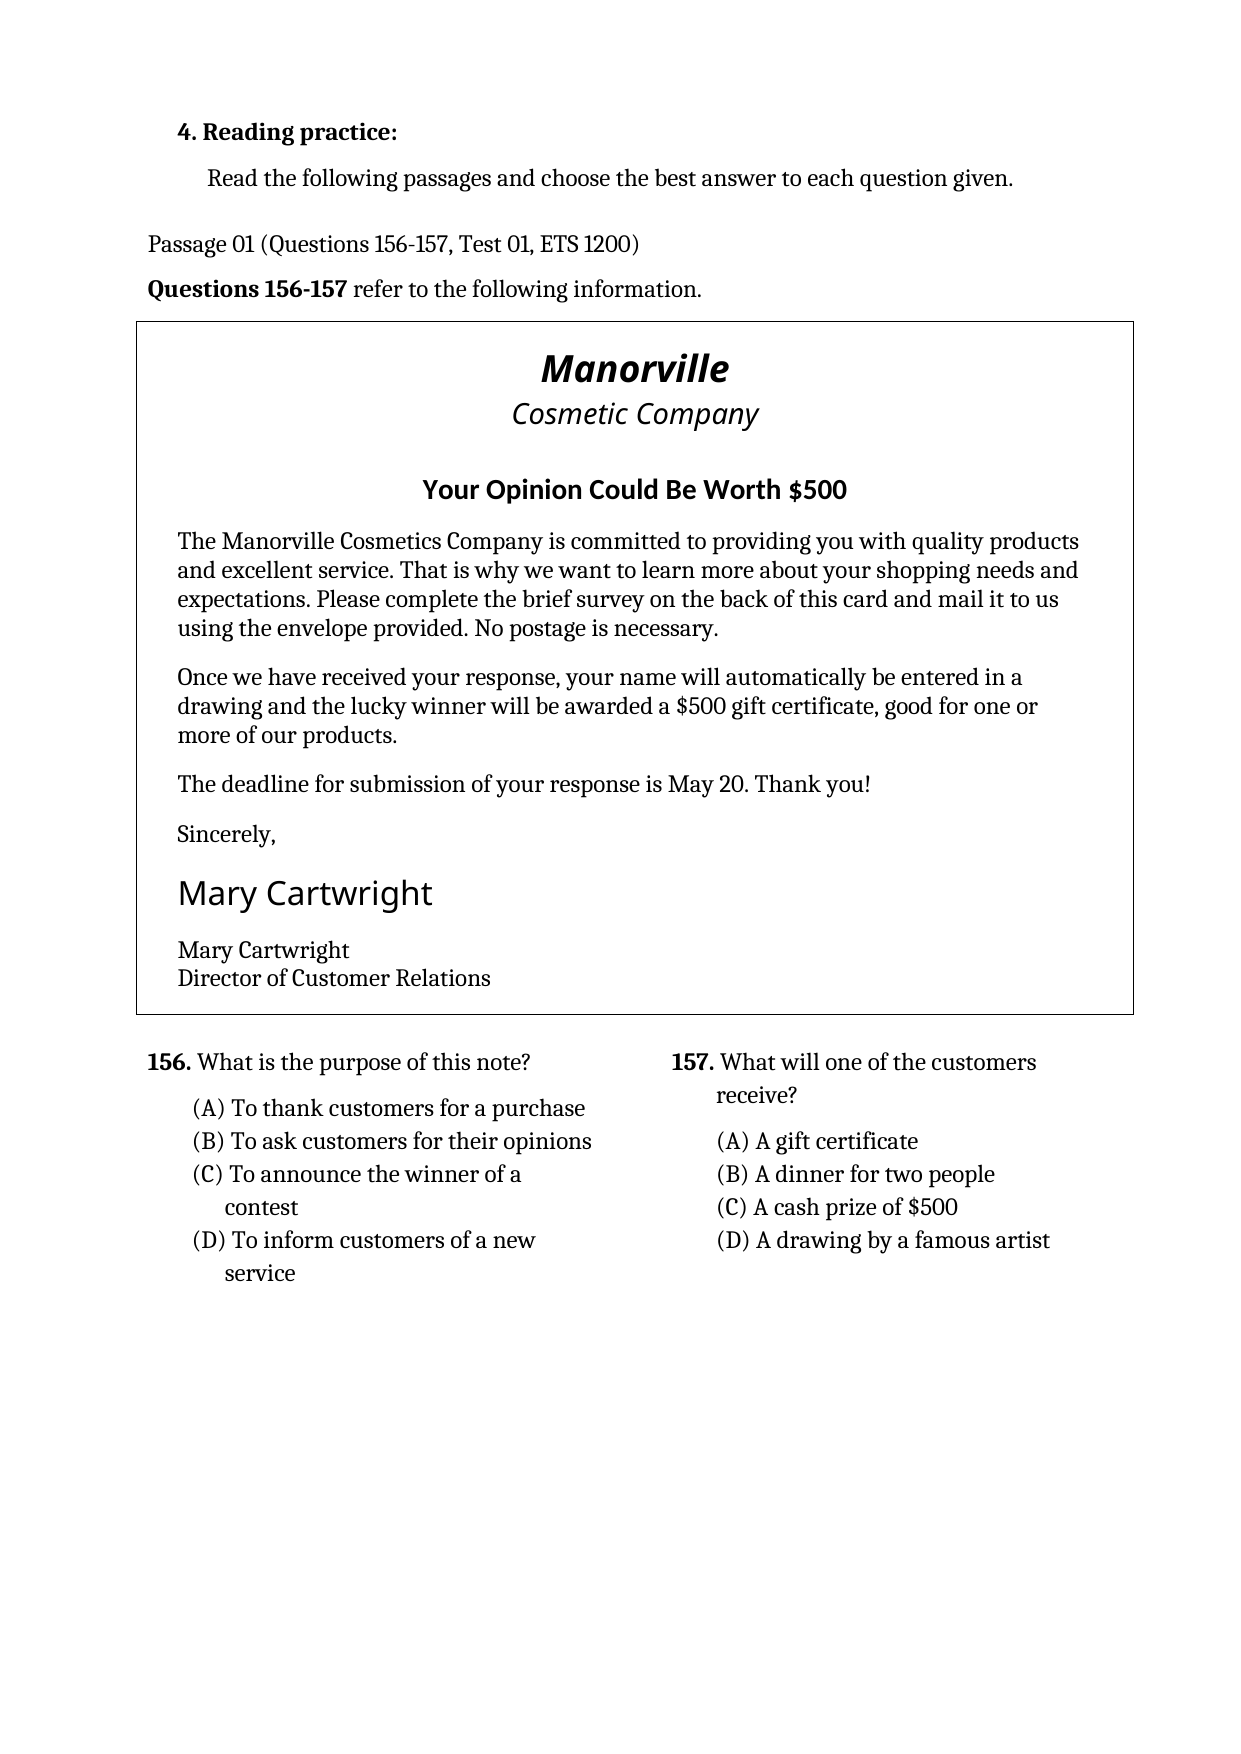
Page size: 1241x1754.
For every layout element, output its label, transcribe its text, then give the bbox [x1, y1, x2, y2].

text receive? [672, 1081, 1122, 1110]
text 4. Reading practice: [177, 118, 1122, 147]
text Passage 01 (Questions 156-157, Test 01, ETS 1200) [148, 230, 1122, 258]
text Questions 156-157 refer to the following information. [148, 275, 1122, 304]
text 156. What is the purpose of this note? [148, 1048, 598, 1077]
text (A) A gift certificate (B) A dinner for two people (C) A cash prize of $500 (D) A drawing by a famous artist [672, 1127, 1122, 1254]
text contest (D) To inform customers of a new [148, 1193, 598, 1254]
text (A) To thank customers for a purchase (B) To ask customers for their opinions (C) To announce the winner of a [148, 1093, 598, 1188]
table_header Manorville Cosmetic Company Your Opinion Could Be Worth $500 The Manorville Cosmetics Company is committed to providing you with quality products and excellent service. That is why we want to learn more about your shopping needs and expectations. Please complete the brief survey on the back of this card and mail it to us using the envelope provided. No postage is necessary. Once we have received your response, your name will automatically be entered in a drawing and the lucky winner will be awarded a $500 gift certificate, good for one or more of our products. The deadline for submission of your response is May 20. Thank you! Sincerely, Mary Cartwright Mary Cartwright Director of Customer Relations [137, 322, 1133, 1014]
text Read the following passages and choose the best answer to each question given. [207, 164, 1122, 192]
text service [148, 1259, 598, 1287]
text 157. What will one of the customers [672, 1048, 1122, 1077]
